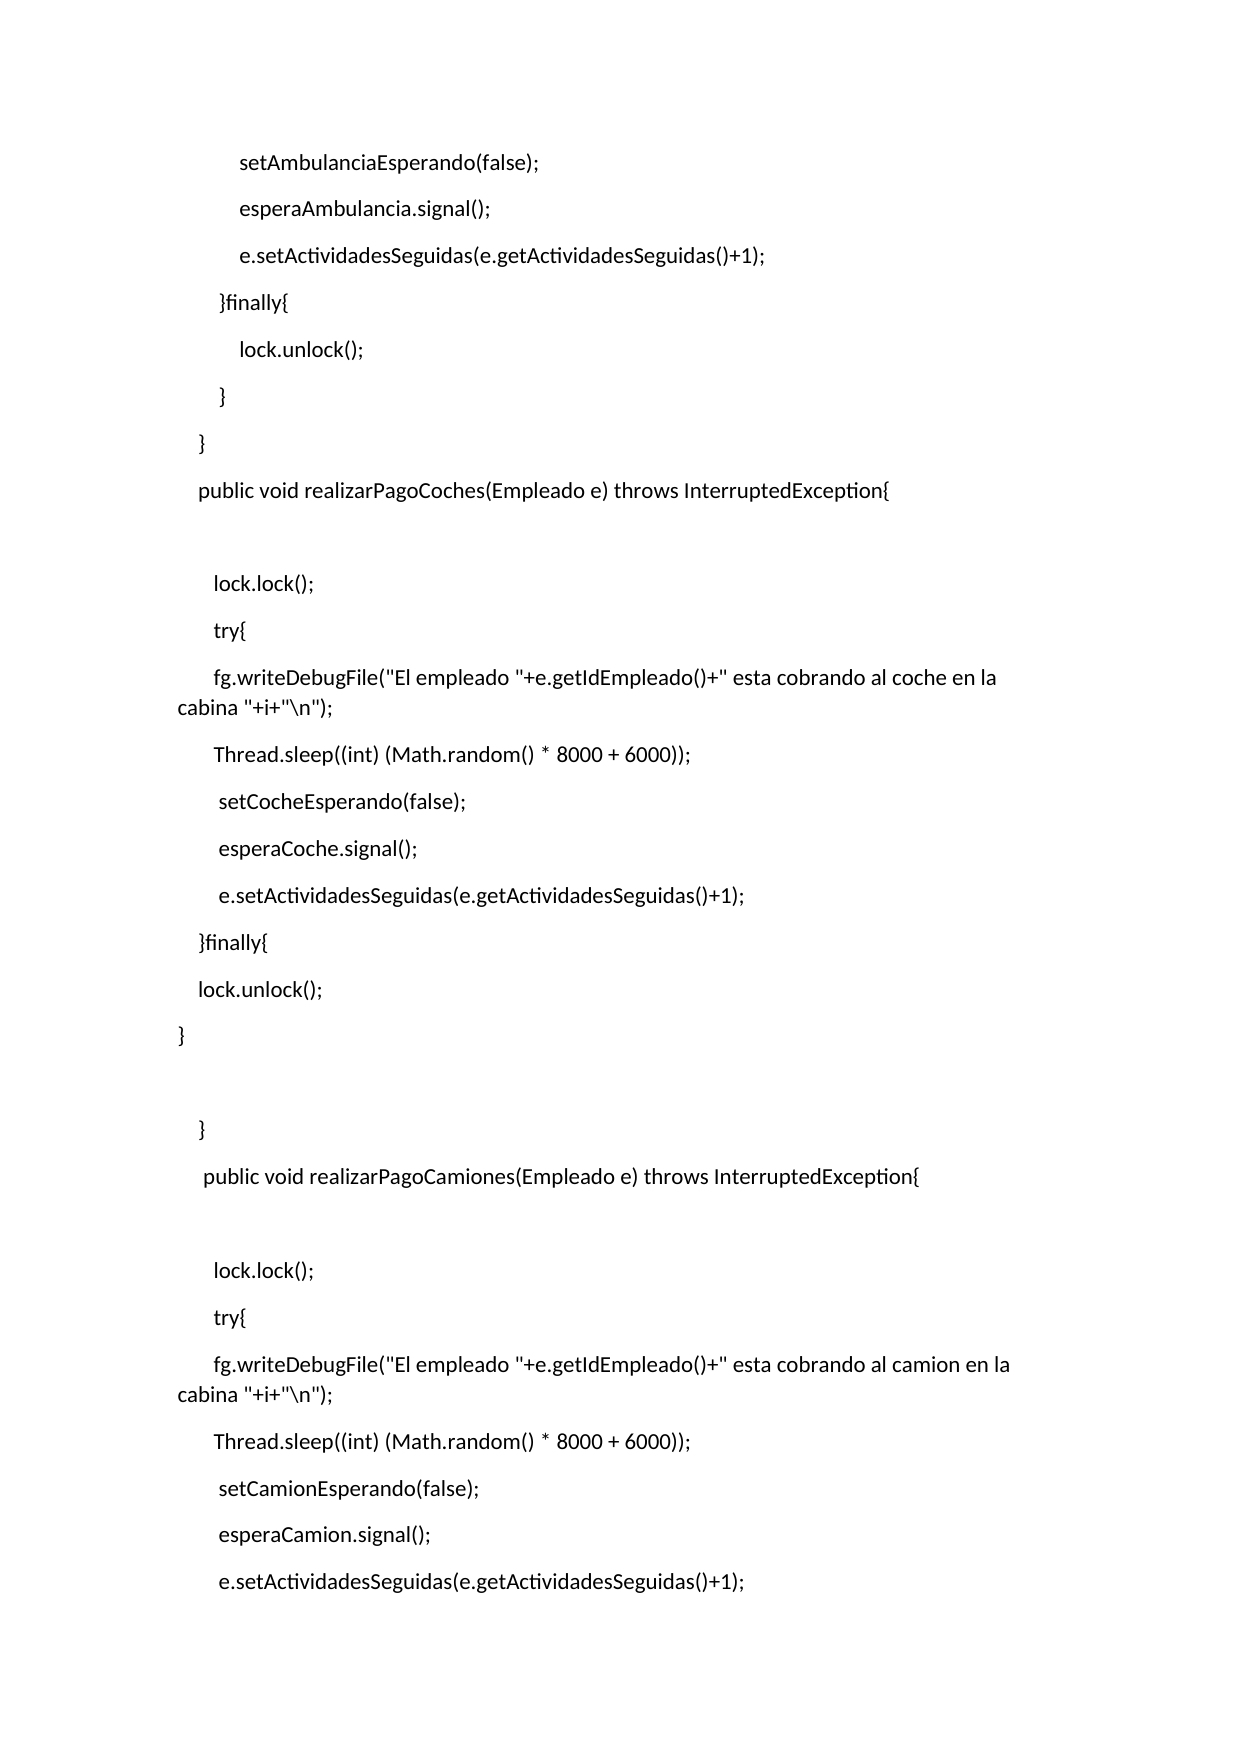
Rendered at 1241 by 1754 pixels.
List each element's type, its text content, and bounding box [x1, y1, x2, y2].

text lock.unlock(); [177, 335, 1063, 363]
text fg.writeDebugFile("El empleado "+e.getIdEmpleado()+" esta cobrando al camion en la cabina "+i+"\n"); [177, 1350, 1063, 1408]
text lock.unlock(); [177, 975, 1063, 1003]
text fg.writeDebugFile("El empleado "+e.getIdEmpleado()+" esta cobrando al coche en la cabina "+i+"\n"); [177, 663, 1063, 721]
text public void realizarPagoCamiones(Empleado e) throws InterruptedException{ [177, 1162, 1063, 1190]
text public void realizarPagoCoches(Empleado e) throws InterruptedException{ [177, 476, 1063, 504]
text e.setActividadesSeguidas(e.getActividadesSeguidas()+1); [177, 1567, 1063, 1595]
text esperaCoche.signal(); [177, 834, 1063, 862]
text setCocheEsperando(false); [177, 787, 1063, 815]
text Thread.sleep((int) (Math.random() * 8000 + 6000)); [177, 1427, 1063, 1455]
text e.setActividadesSeguidas(e.getActividadesSeguidas()+1); [177, 881, 1063, 909]
text setCamionEsperando(false); [177, 1474, 1063, 1502]
text lock.lock(); [177, 1256, 1063, 1284]
text } [177, 1115, 1063, 1143]
text } [177, 429, 1063, 457]
text setAmbulanciaEsperando(false); [177, 148, 1063, 176]
text Thread.sleep((int) (Math.random() * 8000 + 6000)); [177, 740, 1063, 768]
text esperaAmbulancia.signal(); [177, 194, 1063, 222]
text } [177, 1022, 1063, 1049]
text esperaCamion.signal(); [177, 1521, 1063, 1548]
text }finally{ [177, 288, 1063, 316]
text e.setActividadesSeguidas(e.getActividadesSeguidas()+1); [177, 241, 1063, 269]
text } [177, 382, 1063, 410]
text try{ [177, 1303, 1063, 1331]
text }finally{ [177, 928, 1063, 956]
text lock.lock(); [177, 569, 1063, 597]
text try{ [177, 616, 1063, 644]
